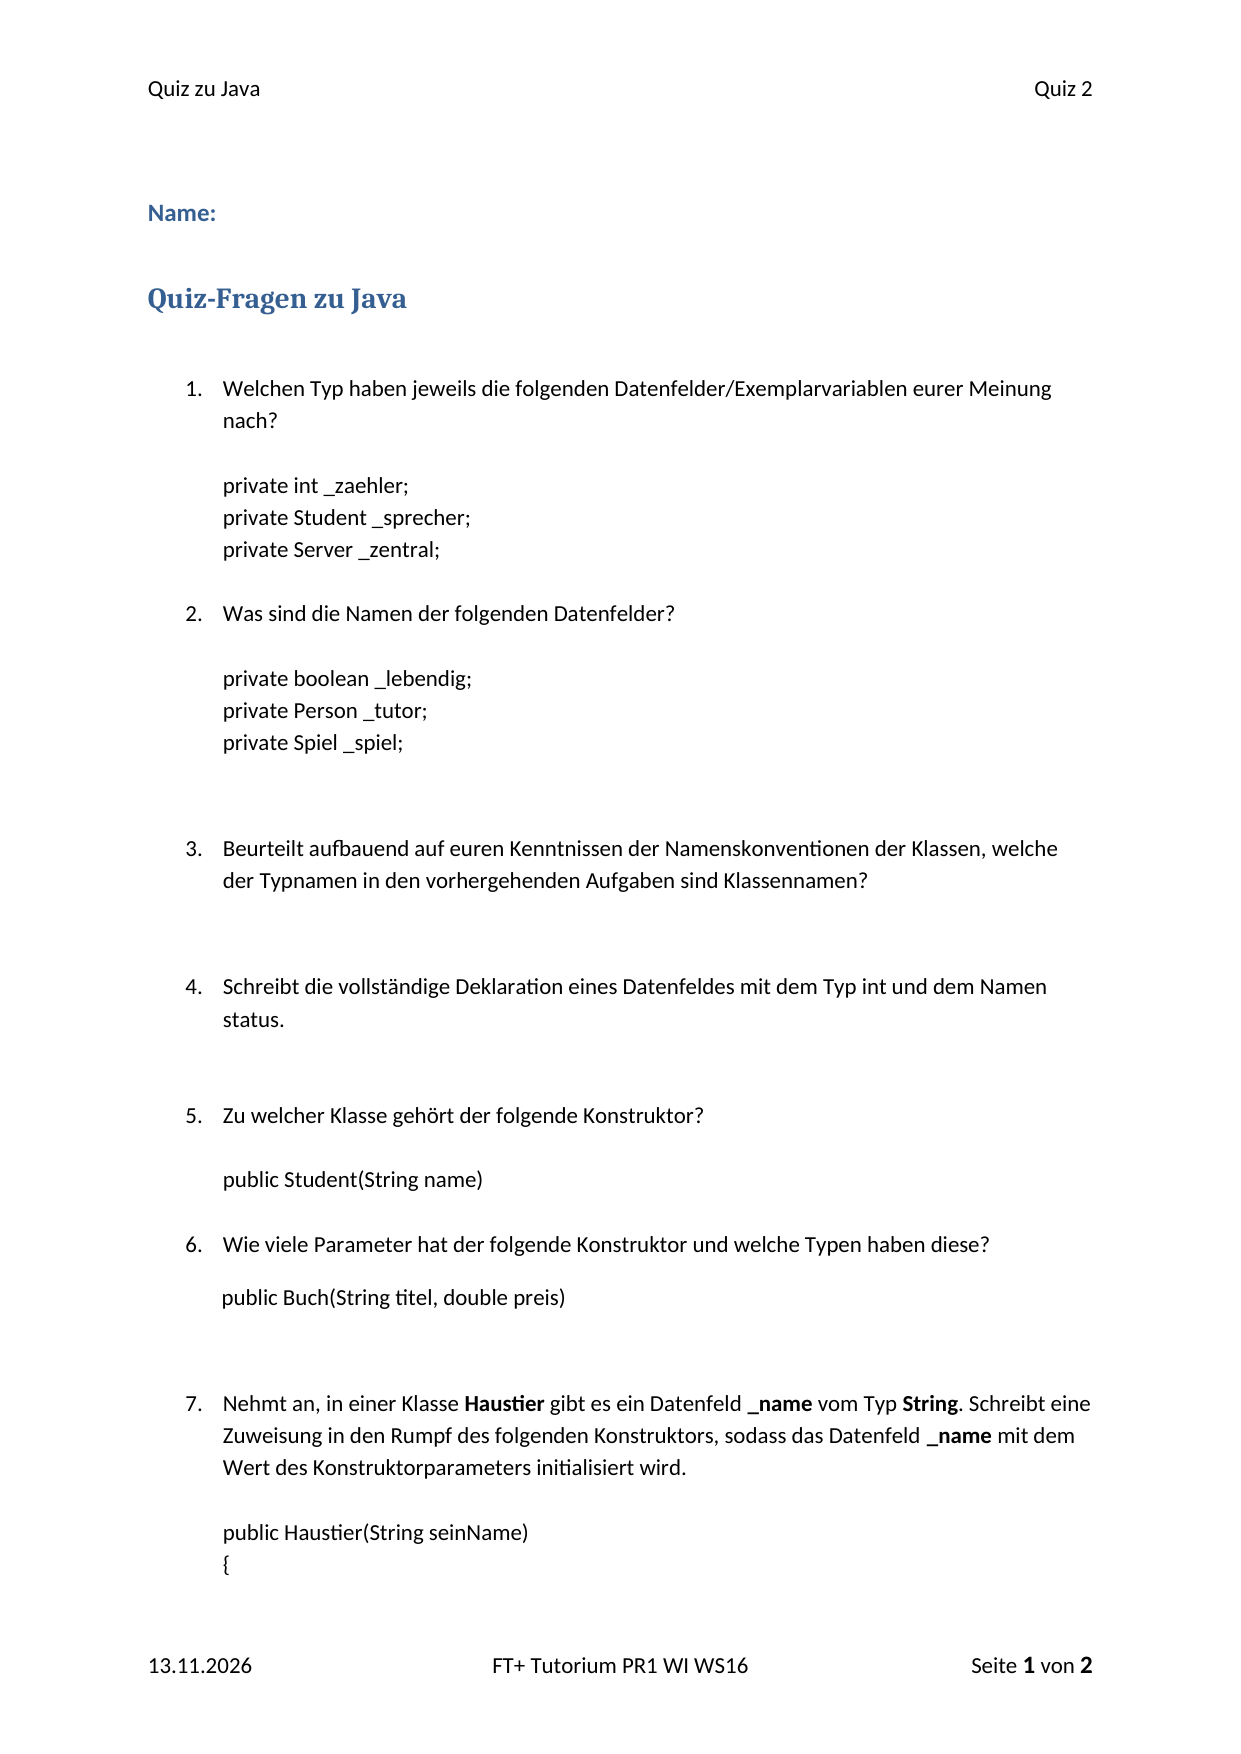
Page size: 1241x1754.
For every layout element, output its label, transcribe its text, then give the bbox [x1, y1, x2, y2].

list Schreibt die vollständige Deklaration eines Datenfeldes mit dem Typ int und dem Namen status. [185, 972, 1093, 1033]
list public Student(String name) [223, 1166, 1093, 1194]
list private Server _zentral; [223, 535, 1093, 563]
list Beurteilt aufbauend auf euren Kenntnissen der Namenskonventionen der Klassen, welche der Typnamen in den vorhergehenden Aufgaben sind Klassennamen? [185, 834, 1093, 894]
list private Student _sprecher; [223, 503, 1093, 531]
text public Buch(String titel, double preis) [221, 1283, 1093, 1311]
list private Person _tutor; [223, 696, 1093, 724]
list { [223, 1550, 1093, 1578]
list private boolean _lebendig; [223, 664, 1093, 692]
list Zu welcher Klasse gehört der folgende Konstruktor? [185, 1101, 1093, 1129]
list private int _zaehler; [223, 471, 1093, 499]
list Was sind die Namen der folgenden Datenfelder? [185, 599, 1093, 627]
list Nehmt an, in einer Klasse Haustier gibt es ein Datenfeld _name vom Typ String. Schreibt eine Zuweisung in den Rumpf des folgenden Konstruktors, sodass das Datenfeld _name mit dem Wert des Konstruktorparameters initialisiert wird. [185, 1389, 1093, 1481]
list private Spiel _spiel; [223, 728, 1093, 756]
list Welchen Typ haben jeweils die folgenden Datenfelder/Exemplarvariablen eurer Meinung nach? [185, 374, 1093, 434]
subtitle Quiz-Fragen zu Java [148, 283, 1093, 316]
list Wie viele Parameter hat der folgende Konstruktor und welche Typen haben diese? [185, 1230, 1093, 1258]
subtitle Name: [148, 198, 1093, 228]
list public Haustier(String seinName) [223, 1518, 1093, 1546]
